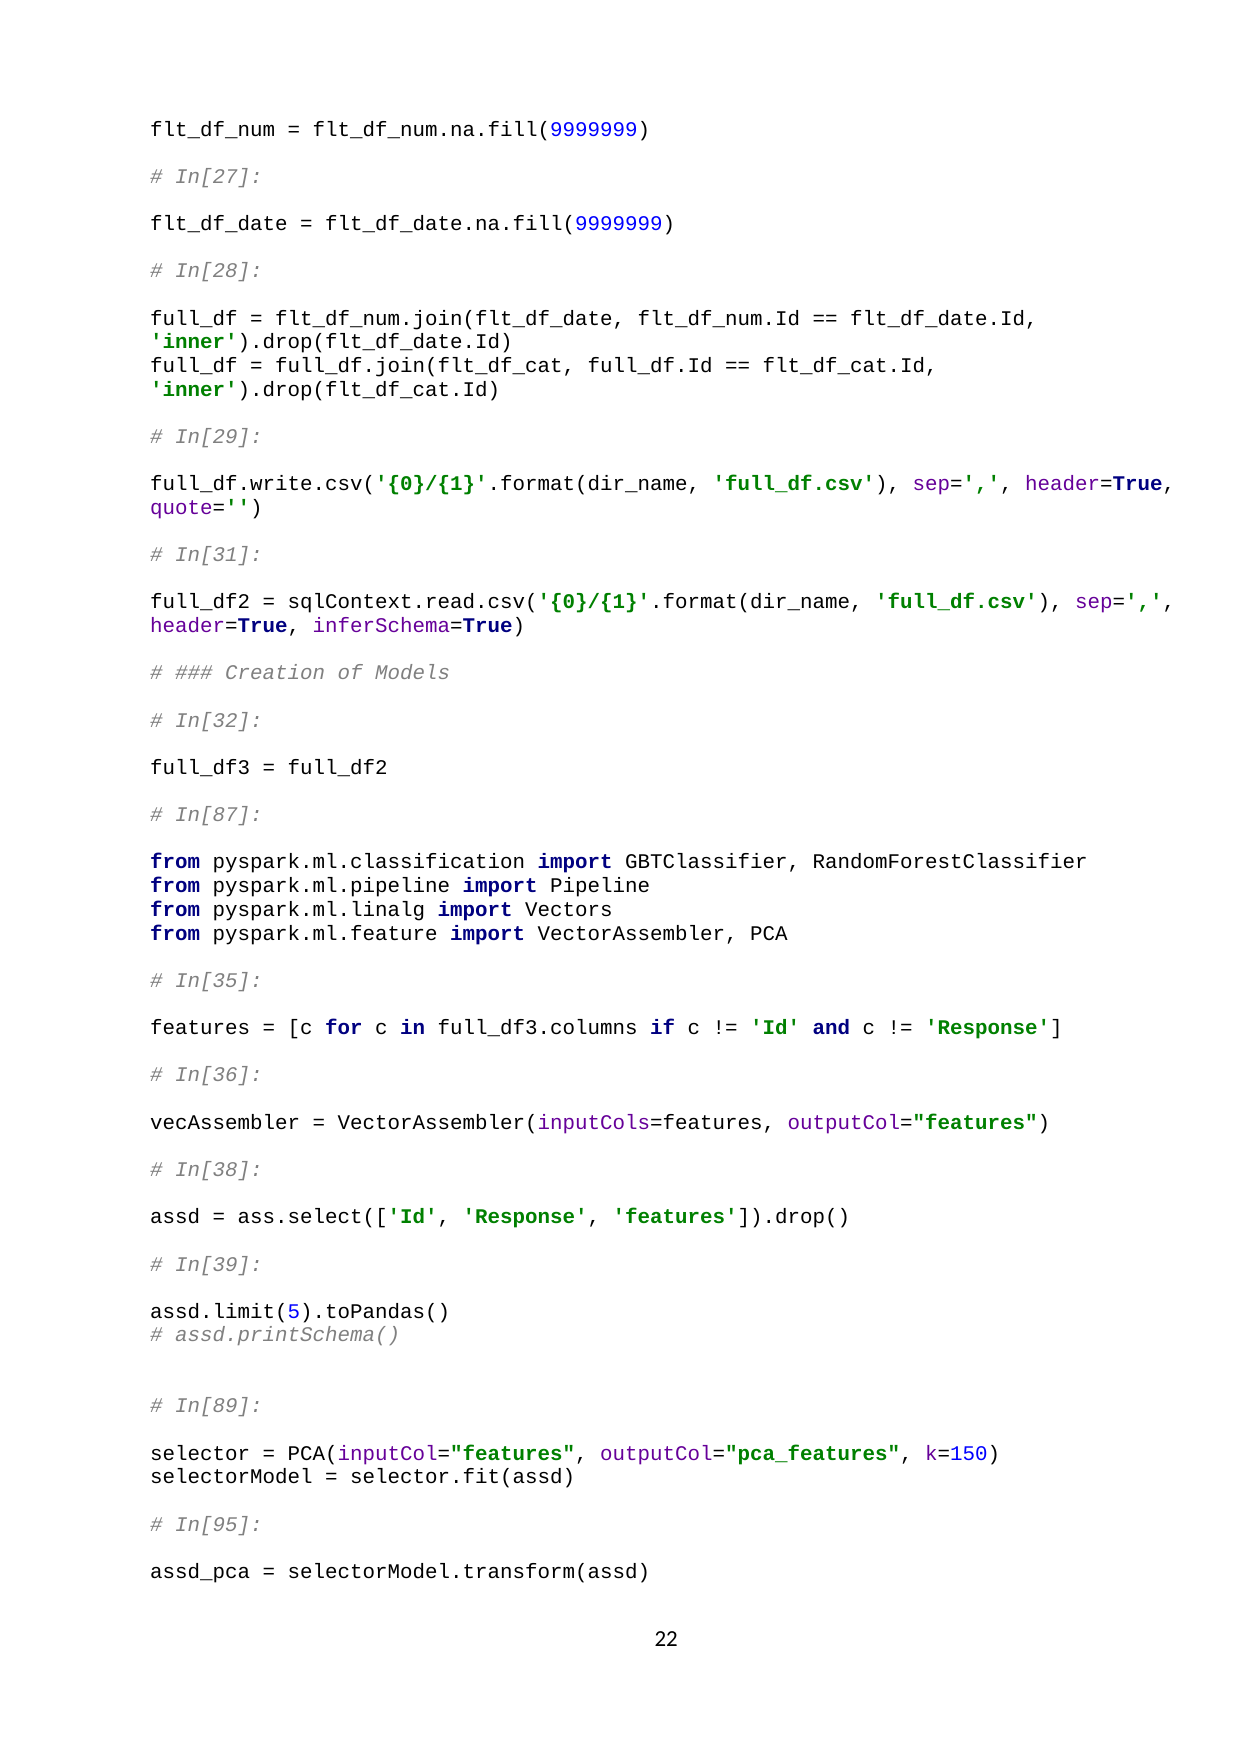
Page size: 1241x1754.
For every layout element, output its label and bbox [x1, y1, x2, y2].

text [150, 118, 1182, 1608]
